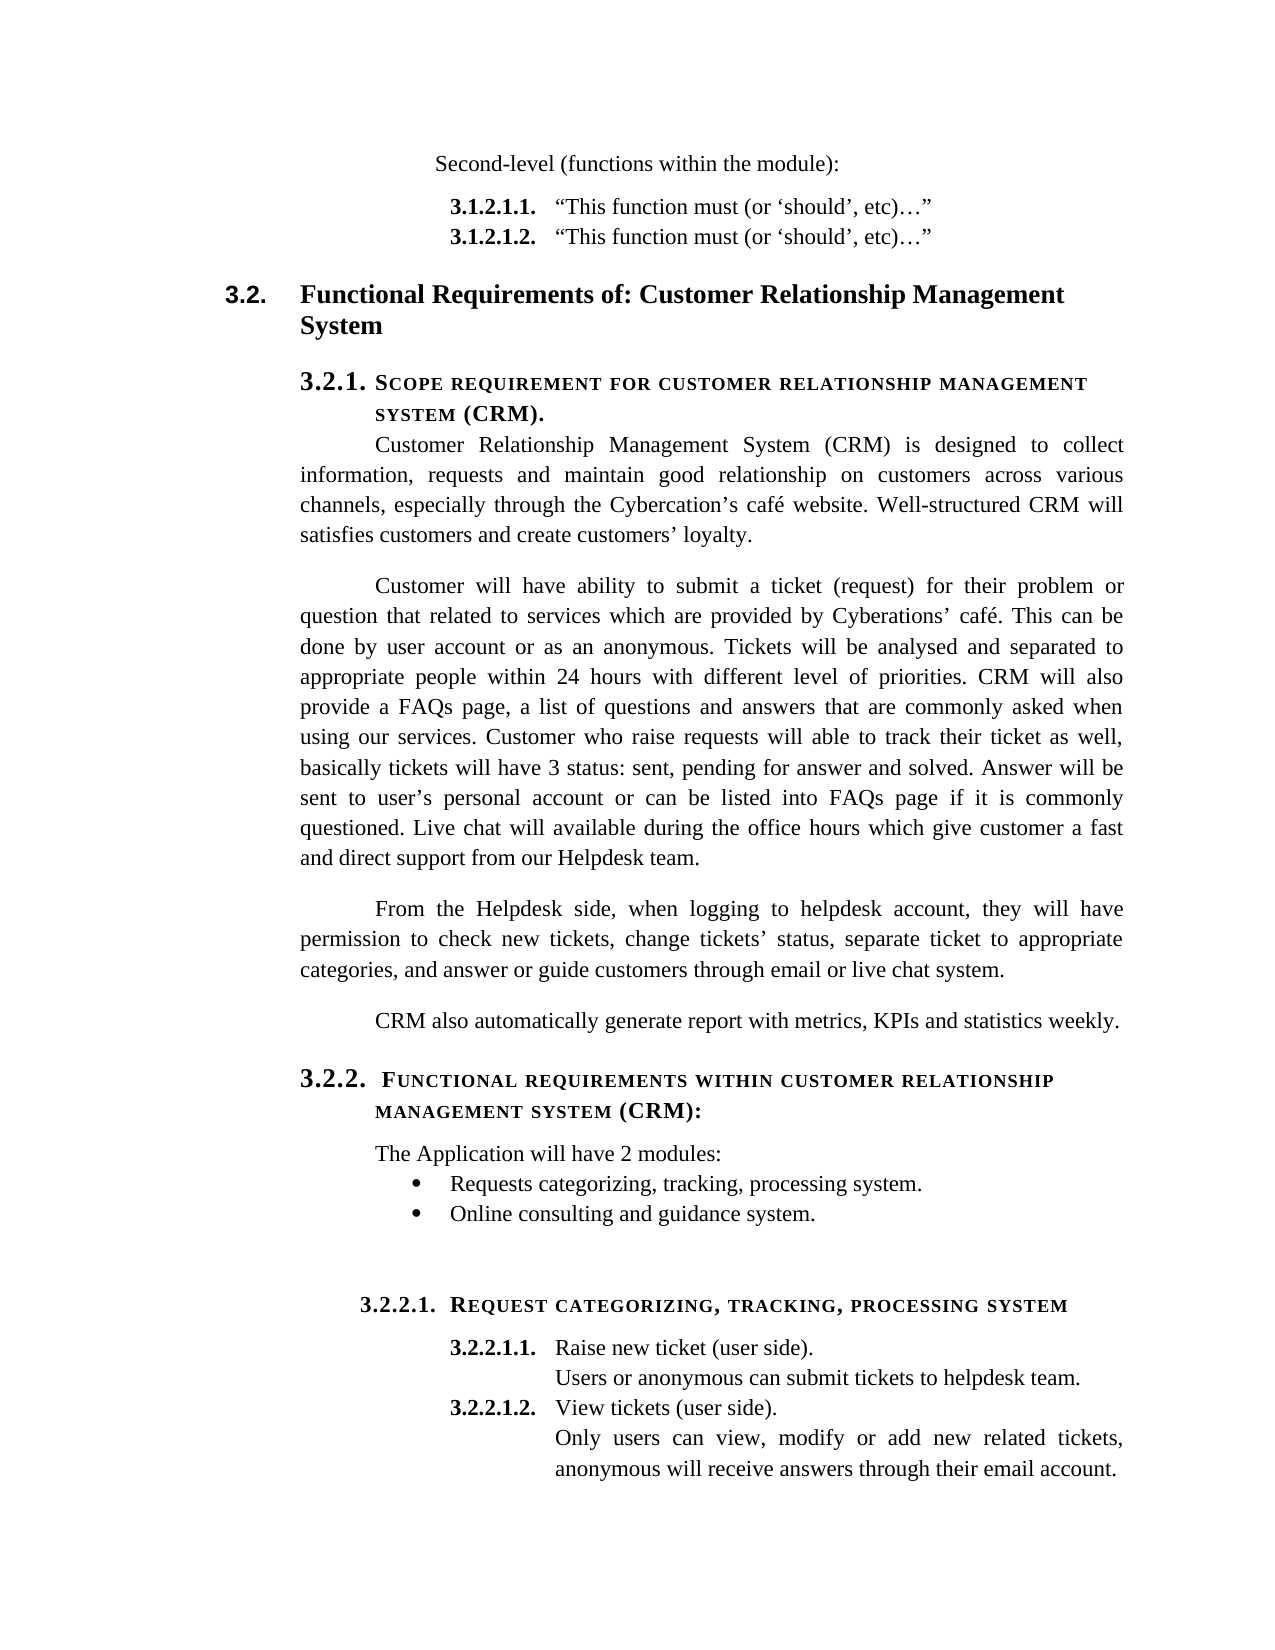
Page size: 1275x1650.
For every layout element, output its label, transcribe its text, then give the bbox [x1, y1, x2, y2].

text Customer Relationship Management System (CRM) is designed to collect information, requests and maintain good relationship on customers across various channels, especially through the Cybercation’s café website. Well-structured CRM will satisfies customers and create customers’ loyalty. [300, 431, 1125, 548]
text From the Helpdesk side, when logging to helpdesk account, they will have permission to check new tickets, change tickets’ status, separate ticket to appropriate categories, and answer or guide customers through email or live chat system. [300, 895, 1125, 982]
subtitle Functional requirements within customer relationship management system (CRM): [300, 1062, 1125, 1123]
list View tickets (user side). [450, 1394, 1125, 1421]
text Customer will have ability to submit a ticket (request) for their problem or question that related to services which are provided by Cyberations’ café. This can be done by user account or as an anonymous. Tickets will be analysed and separated to appropriate people within 24 hours with different level of priorities. CRM will also provide a FAQs page, a list of questions and answers that are commonly asked when using our services. Customer who raise requests will able to track their ticket as well, basically tickets will have 3 status: sent, pending for answer and solved. Answer will be sent to user’s personal account or can be listed into FAQs page if it is commonly questioned. Live chat will available during the office hours which give customer a fast and direct support from our Helpdesk team. [300, 572, 1125, 871]
subtitle Scope requirement for customer relationship management system (CRM). [300, 365, 1125, 427]
list Only users can view, modify or add new related tickets, anonymous will receive answers through their email account. [555, 1424, 1125, 1481]
text Second-level (functions within the module): [360, 150, 1125, 176]
subtitle Functional Requirements of: Customer Relationship Management System [225, 278, 1125, 340]
subtitle Request categorizing, tracking, processing system [360, 1291, 1125, 1317]
list “This function must (or ‘should’, etc)…” [450, 223, 1125, 249]
list Online consulting and guidance system. [412, 1200, 1125, 1226]
list “This function must (or ‘should’, etc)…” [450, 193, 1125, 219]
list Raise new ticket (user side). [450, 1334, 1125, 1360]
list The Application will have 2 modules: [375, 1139, 1125, 1166]
list Requests categorizing, tracking, processing system. [412, 1170, 1125, 1196]
text CRM also automatically generate report with metrics, KPIs and statistics weekly. [300, 1007, 1125, 1033]
list Users or anonymous can submit tickets to helpdesk team. [555, 1364, 1125, 1390]
